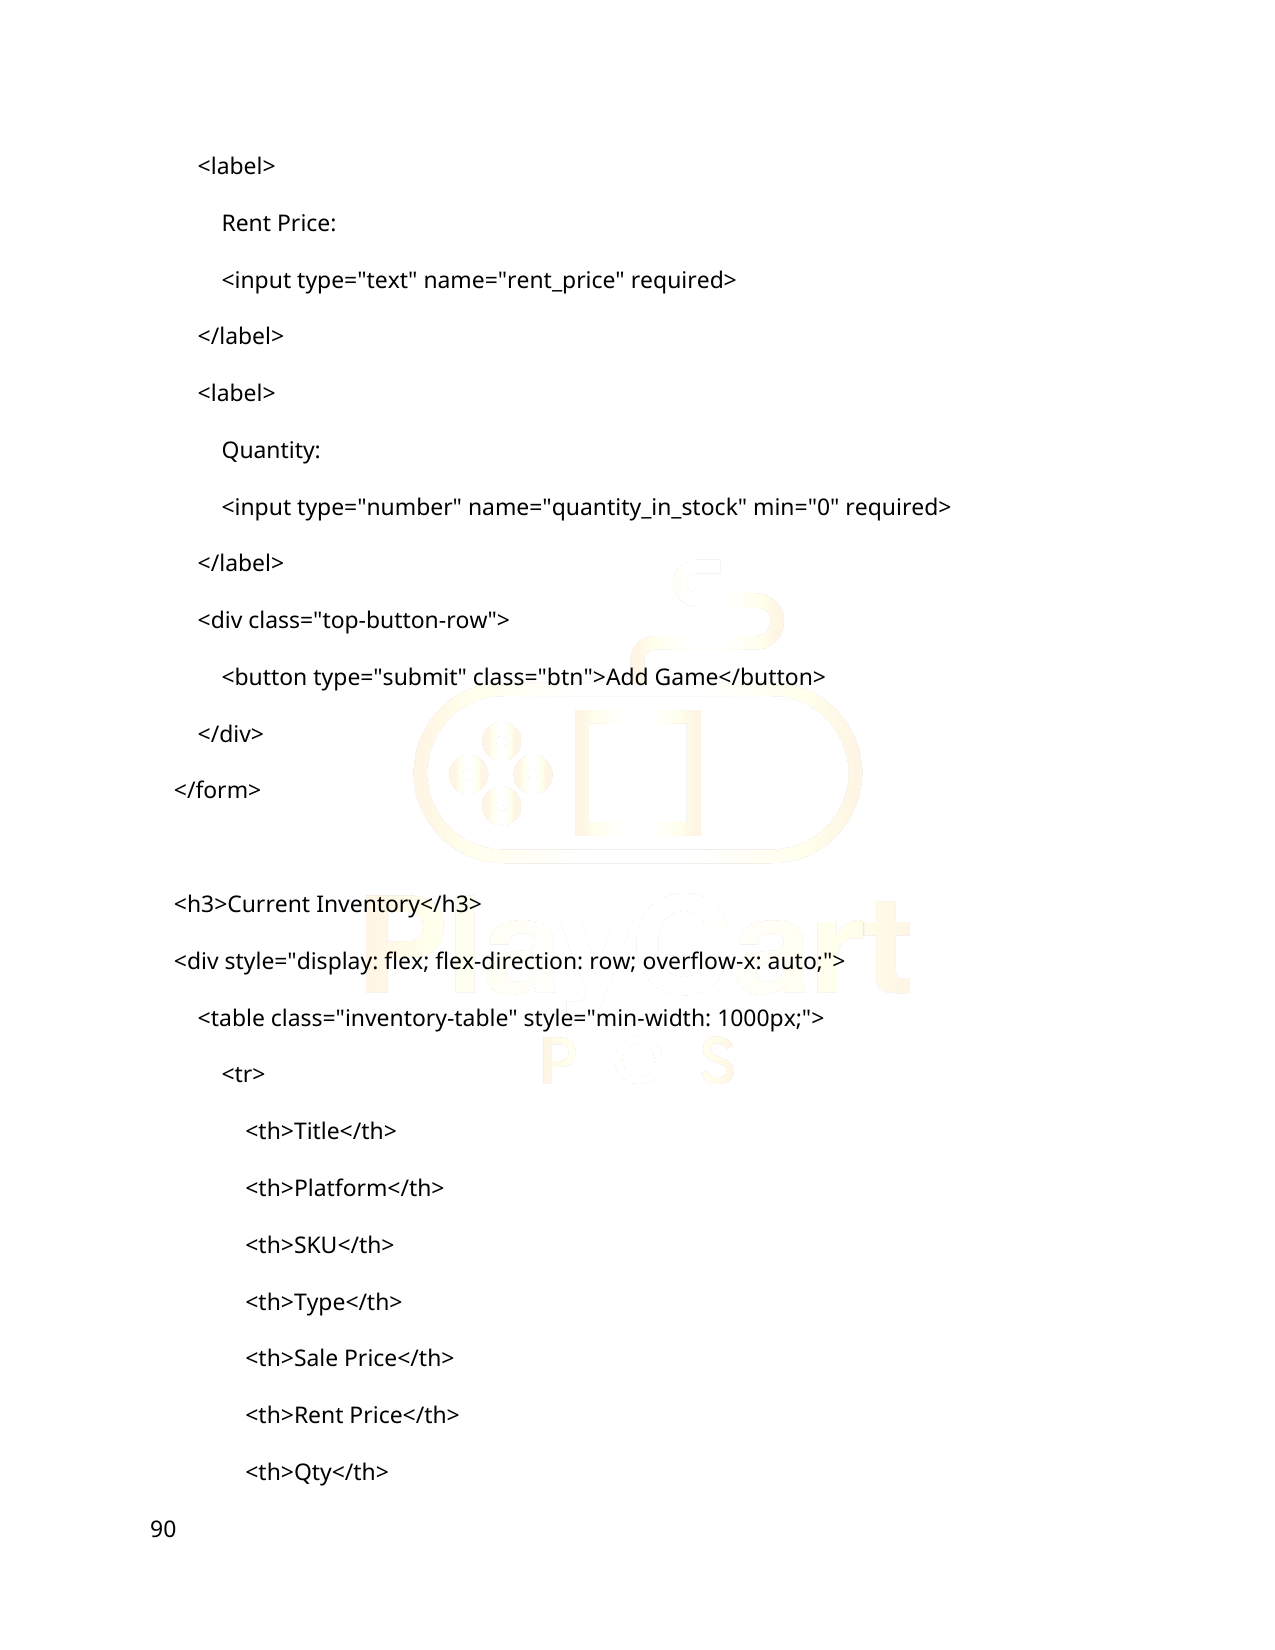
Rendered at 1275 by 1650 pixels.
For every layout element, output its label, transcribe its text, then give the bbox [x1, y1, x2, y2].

text <table class="inventory-table" style="min-width: 1000px;"> [150, 1002, 1125, 1033]
text <th>Platform</th> [150, 1172, 1125, 1203]
text <th>Qty</th> [150, 1456, 1125, 1487]
text </label> [150, 547, 1125, 579]
text </form> [150, 774, 1125, 806]
text </div> [150, 718, 1125, 749]
text <th>Title</th> [150, 1115, 1125, 1146]
text <input type="number" name="quantity_in_stock" min="0" required> [150, 491, 1125, 522]
text <th>Rent Price</th> [150, 1399, 1125, 1430]
text <button type="submit" class="btn">Add Game</button> [150, 661, 1125, 692]
text <div style="display: flex; flex-direction: row; overflow-x: auto;"> [150, 945, 1125, 976]
text <th>Type</th> [150, 1285, 1125, 1317]
text Quantity: [150, 434, 1125, 465]
text <h3>Current Inventory</h3> [150, 888, 1125, 919]
text Rent Price: [150, 207, 1125, 238]
text <th>Sale Price</th> [150, 1342, 1125, 1373]
text <input type="text" name="rent_price" required> [150, 263, 1125, 295]
text <label> [150, 377, 1125, 408]
text <tr> [150, 1058, 1125, 1089]
text </label> [150, 320, 1125, 352]
text <div class="top-button-row"> [150, 604, 1125, 635]
text <label> [150, 150, 1125, 181]
text <th>SKU</th> [150, 1229, 1125, 1260]
